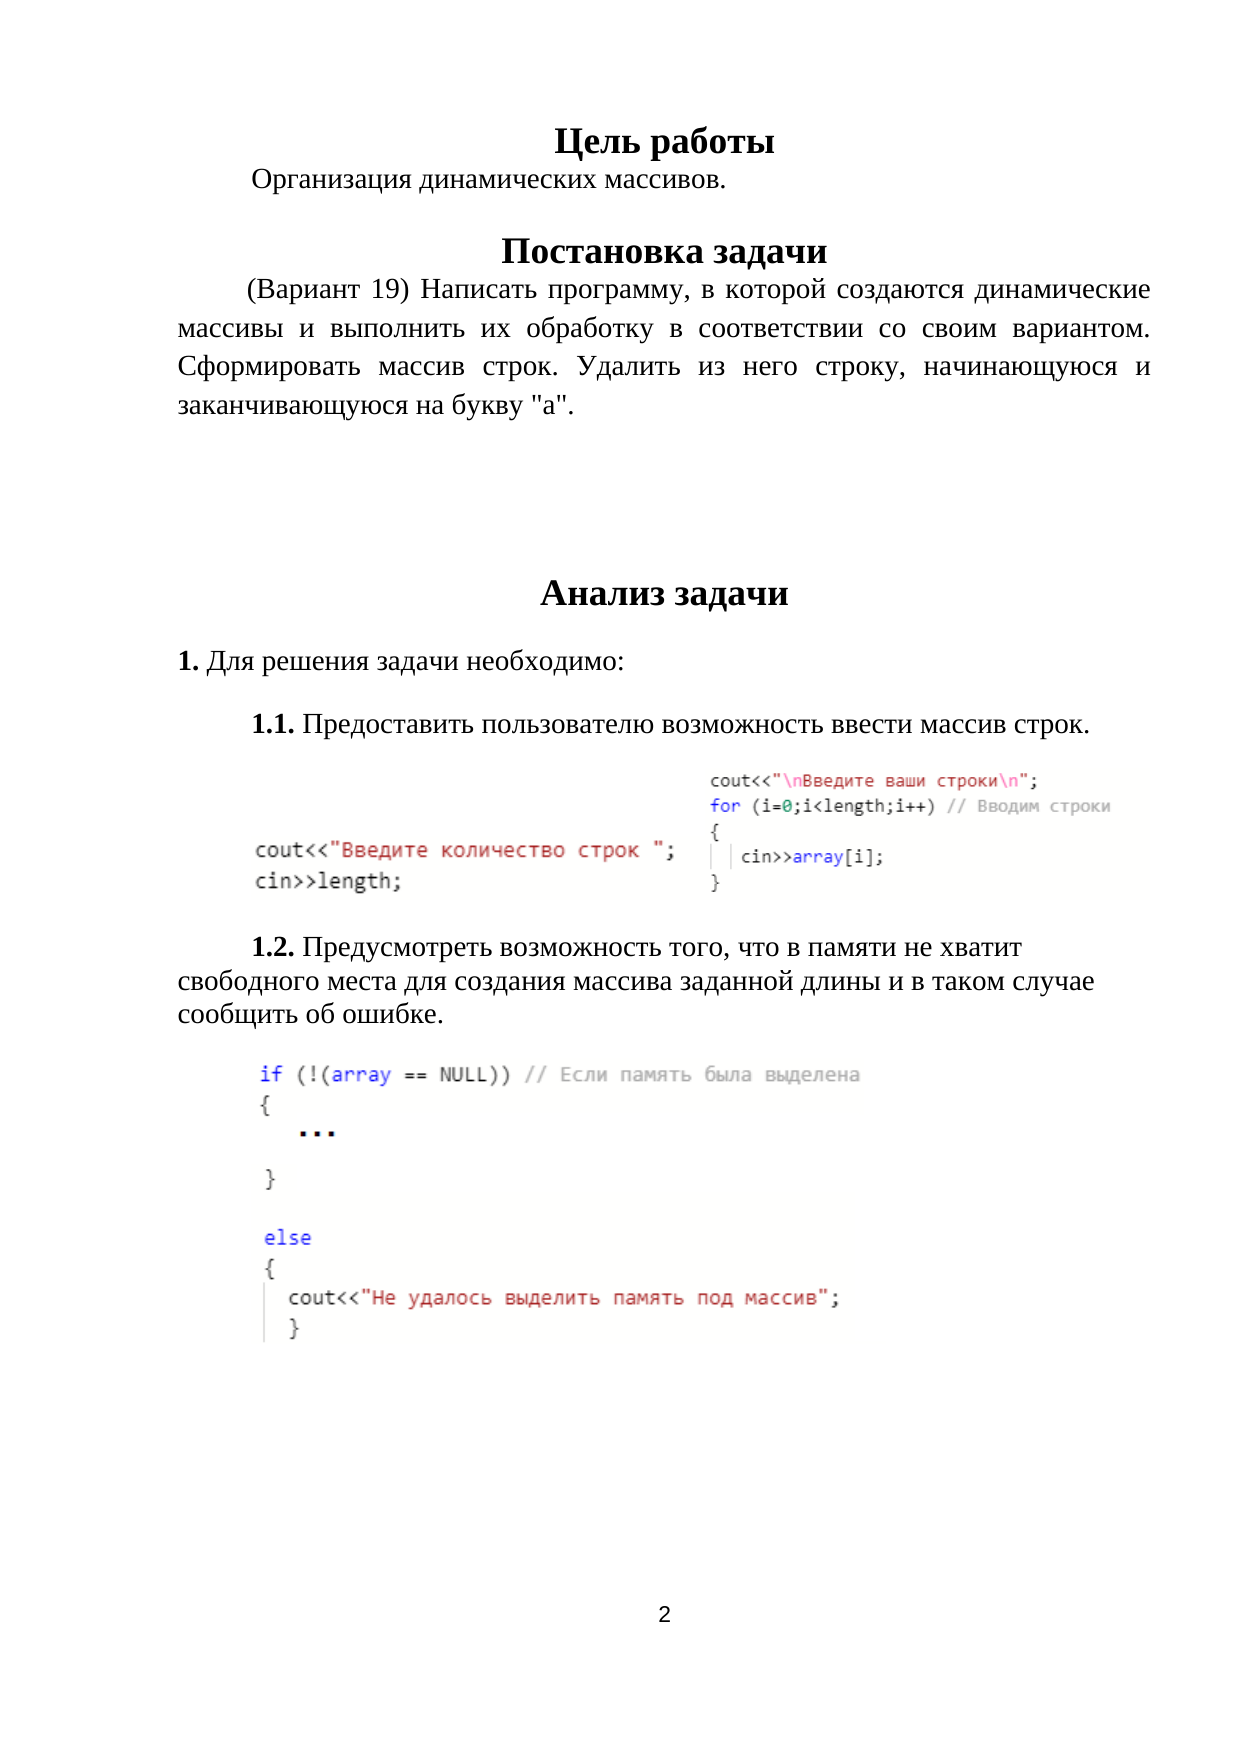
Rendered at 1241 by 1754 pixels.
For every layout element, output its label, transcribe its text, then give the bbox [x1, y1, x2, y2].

text Цель работы [177, 118, 1152, 161]
text Постановка задачи [177, 228, 1152, 271]
picture [251, 1058, 887, 1344]
text Организация динамических массивов. [177, 161, 1152, 195]
text 1. Для решения задачи необходимо: [177, 643, 1152, 677]
text 1.1. Предоставить пользователю возможность ввести массив строк. [177, 706, 1152, 739]
picture [251, 768, 1150, 900]
text (Вариант 19) Написать программу, в которой создаются динамические массивы и выполнить их обработку в соответствии со своим вариантом. Сформировать массив строк. Удалить из него строку, начинающуюся и заканчивающуюся на букву "а". [177, 271, 1152, 421]
text Анализ задачи [177, 571, 1152, 614]
text 1.2. Предусмотреть возможность того, что в памяти не хватит свободного места для создания массива заданной длины и в таком случае сообщить об ошибке. [177, 929, 1152, 1030]
